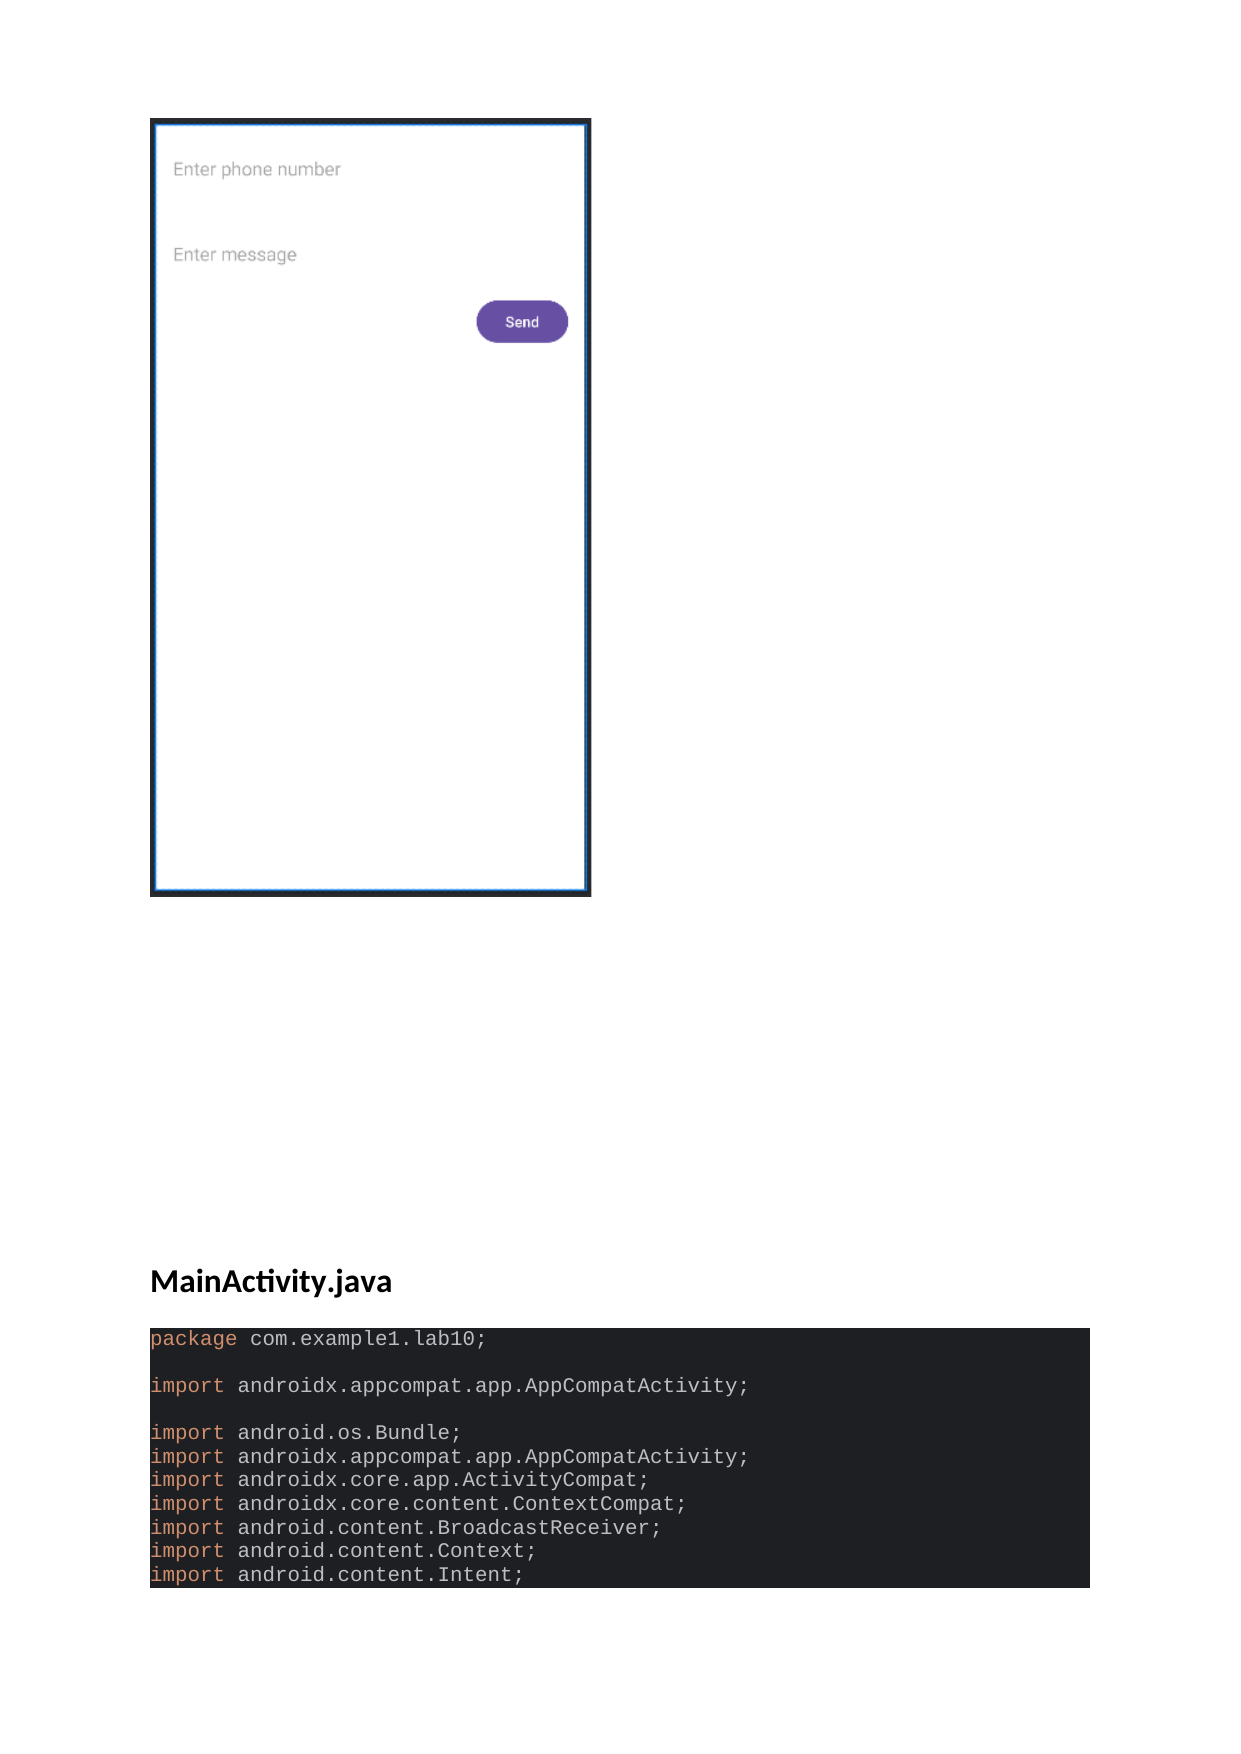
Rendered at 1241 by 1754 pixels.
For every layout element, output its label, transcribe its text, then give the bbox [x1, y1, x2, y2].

text MainActivity.java [150, 1260, 1090, 1301]
picture [150, 118, 592, 897]
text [150, 1328, 1090, 1588]
